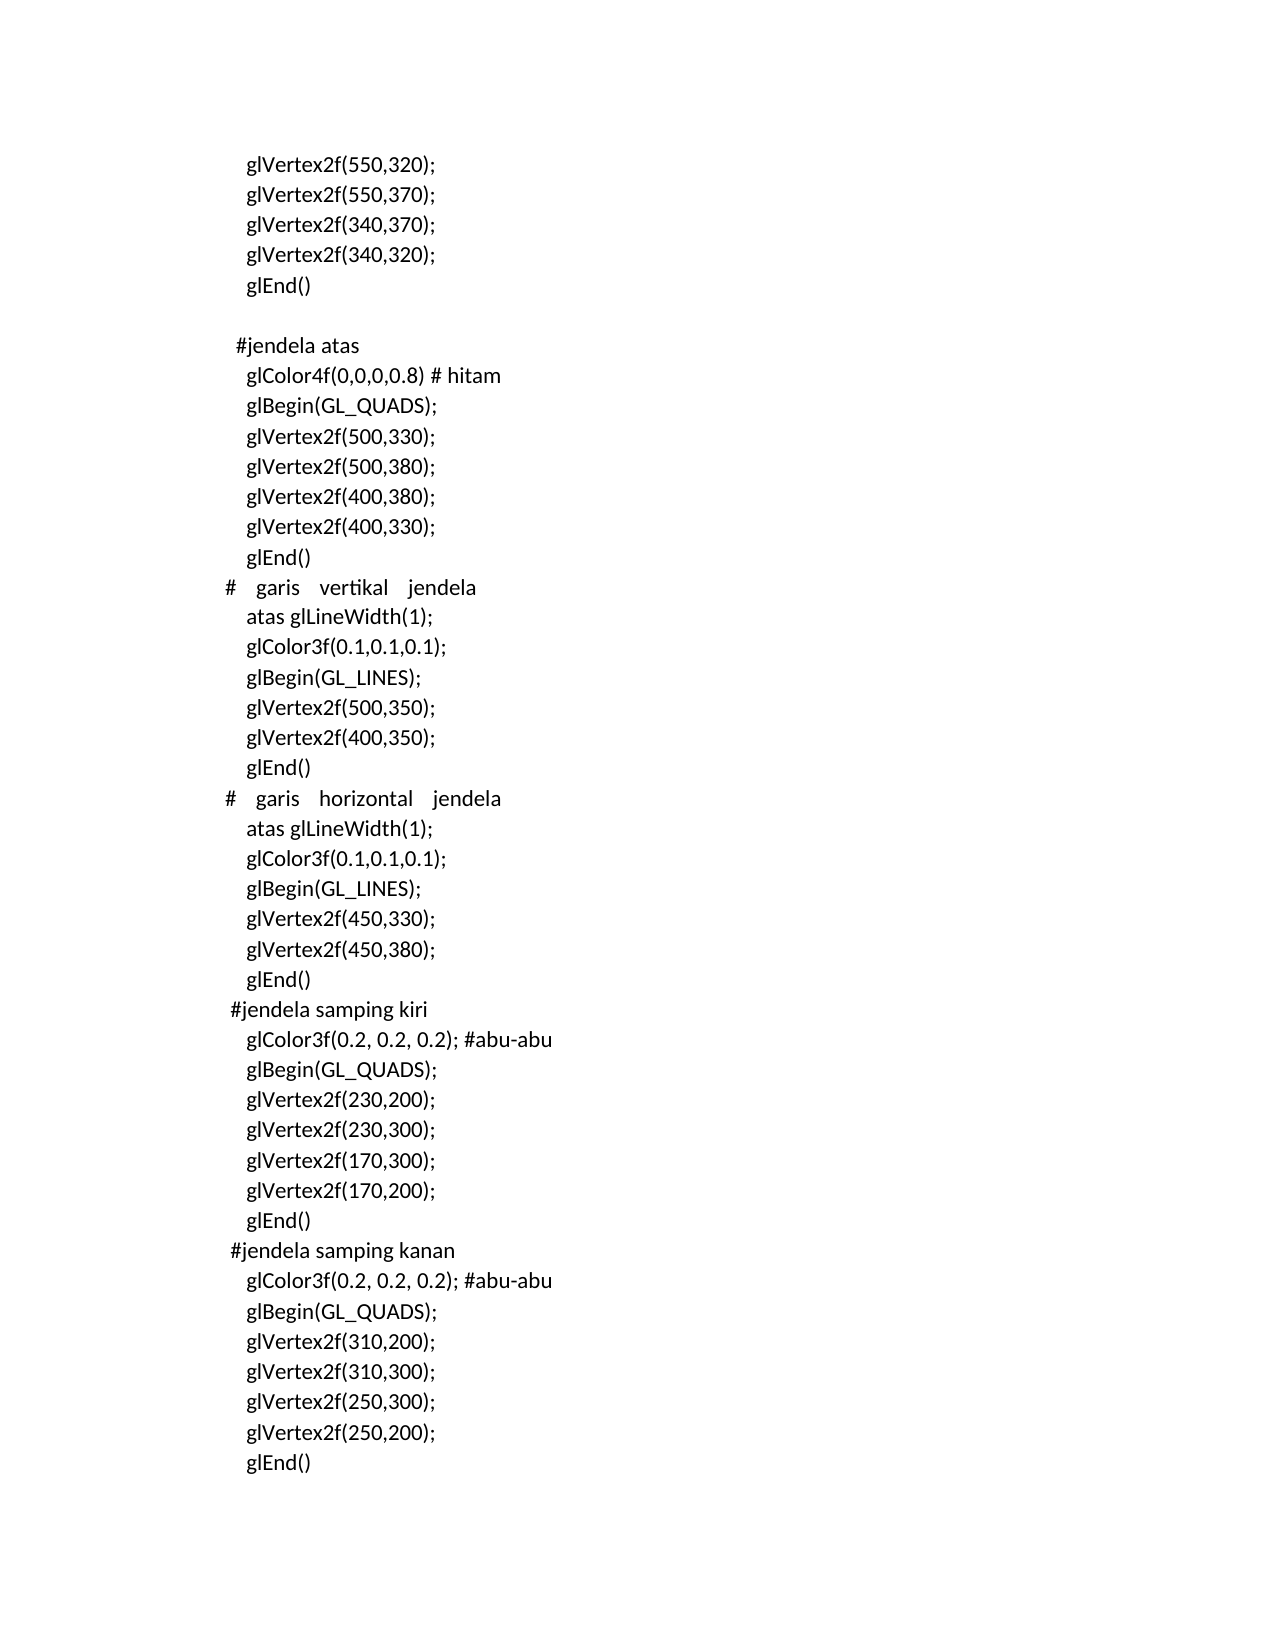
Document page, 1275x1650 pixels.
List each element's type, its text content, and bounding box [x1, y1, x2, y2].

text glColor3f(0.1,0.1,0.1); glBegin(GL_LINES); [246, 632, 491, 691]
text #jendela samping kanan [230, 1236, 1096, 1264]
text glColor3f(0.2, 0.2, 0.2); #abu-abu glBegin(GL_QUADS); [246, 1267, 553, 1325]
text glVertex2f(500,330); glVertex2f(500,380); glVertex2f(400,380); glVertex2f(400,330); glEnd() [246, 422, 436, 571]
text # garis horizontal jendela atas glLineWidth(1); [225, 784, 501, 842]
text # garis vertikal jendela atas glLineWidth(1); [225, 573, 477, 631]
text glColor3f(0.2, 0.2, 0.2); #abu-abu glBegin(GL_QUADS); [246, 1025, 553, 1083]
text #jendela atas [236, 331, 1096, 359]
text glVertex2f(500,350); glVertex2f(400,350); glEnd() [246, 693, 436, 781]
text glVertex2f(450,330); glVertex2f(450,380); glEnd() [246, 904, 436, 993]
text glVertex2f(230,200); glVertex2f(230,300); glVertex2f(170,300); glVertex2f(170,200); glEnd() [246, 1085, 436, 1234]
text glColor3f(0.1,0.1,0.1); glBegin(GL_LINES); [246, 844, 491, 902]
text #jendela samping kiri [230, 995, 1096, 1023]
text glVertex2f(310,200); glVertex2f(310,300); glVertex2f(250,300); glVertex2f(250,200); glEnd() [246, 1327, 436, 1476]
text glVertex2f(550,320); glVertex2f(550,370); glVertex2f(340,370); glVertex2f(340,320); glEnd() [246, 150, 436, 299]
text glColor4f(0,0,0,0.8) # hitam glBegin(GL_QUADS); [246, 361, 502, 419]
